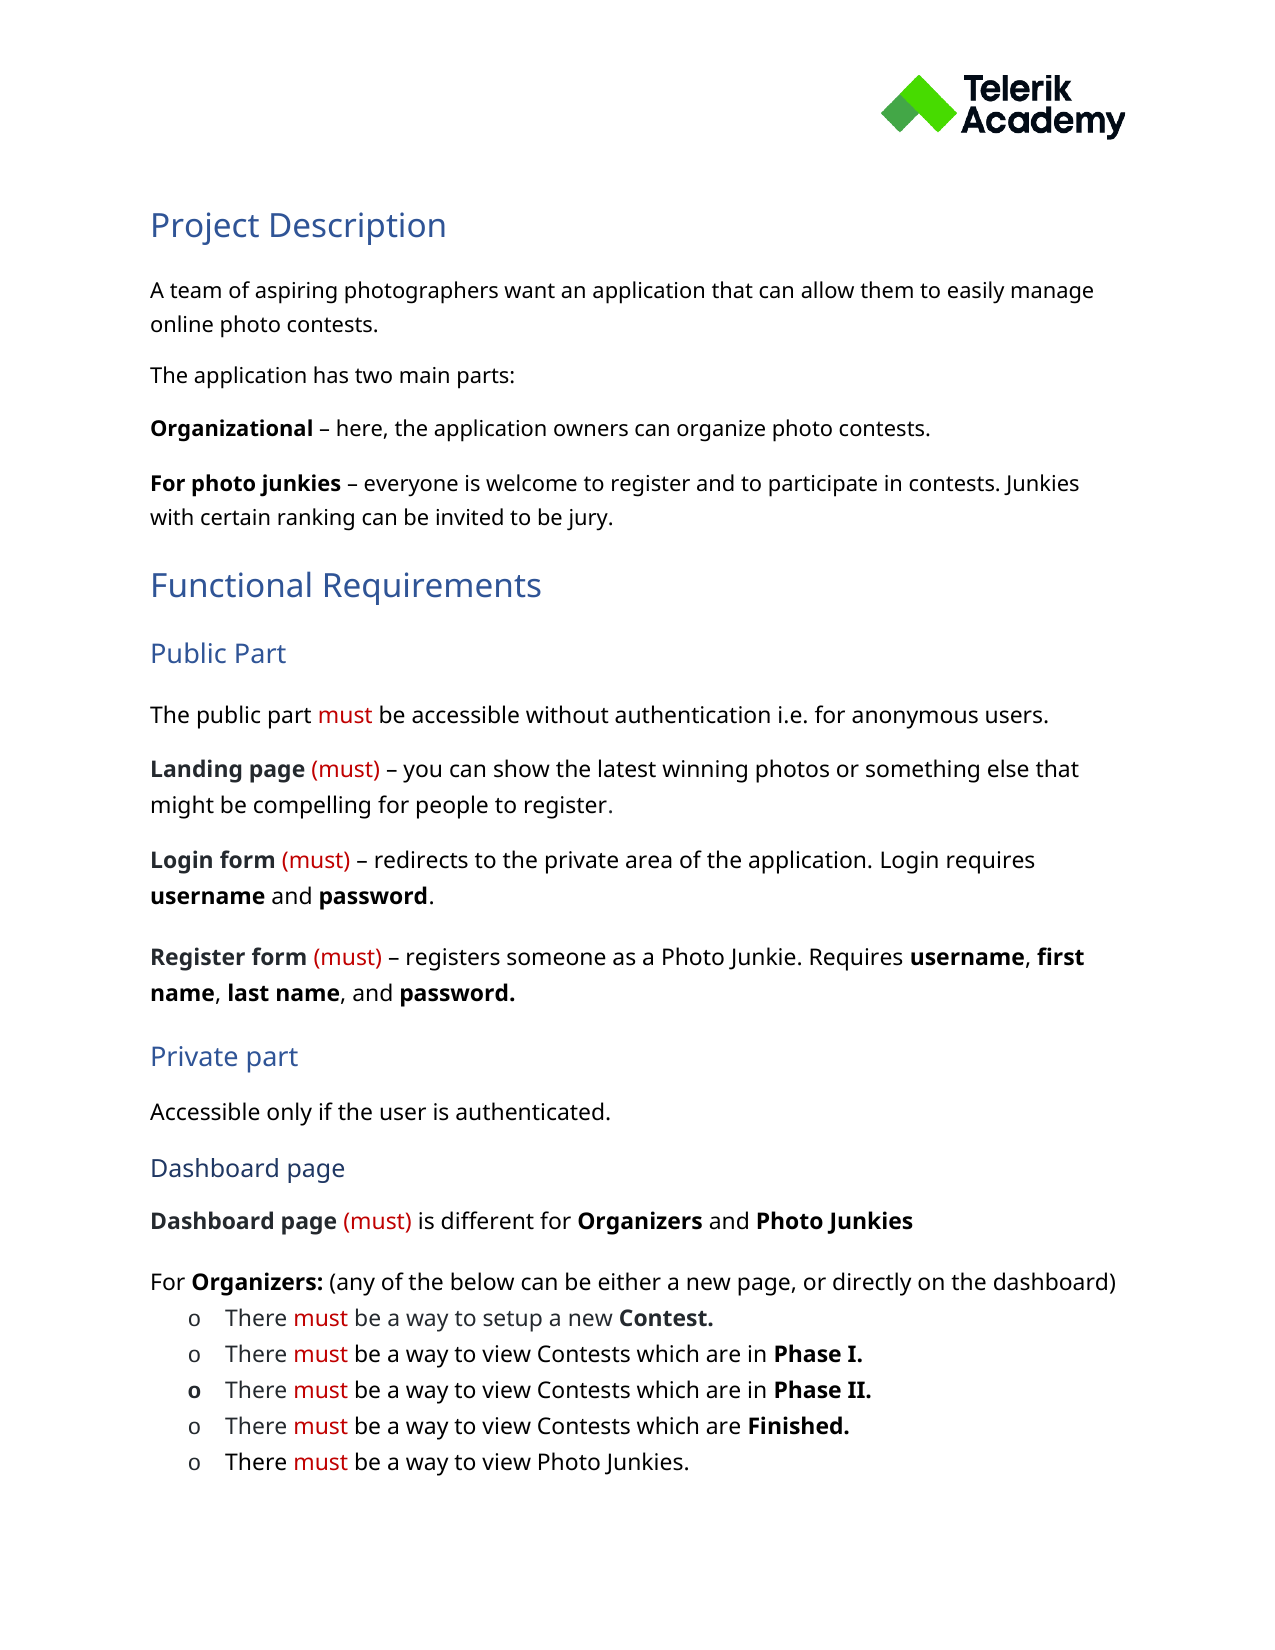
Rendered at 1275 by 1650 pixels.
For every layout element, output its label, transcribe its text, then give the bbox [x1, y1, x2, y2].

text Login form (must) – redirects to the private area of the application. Login requires username and password. [150, 844, 1125, 911]
text The public part must be accessible without authentication i.e. for anonymous users. [150, 699, 1125, 730]
text For Organizers: (any of the below can be either a new page, or directly on the dashboard) [150, 1266, 1125, 1297]
text Register form (must) – registers someone as a Photo Junkie. Requires username, first name, last name, and password. [150, 941, 1125, 1008]
list There must be a way to setup a new Contest. [187, 1302, 1125, 1333]
text Organizational – here, the application owners can organize photo contests. [150, 413, 1125, 443]
subtitle Public Part [150, 635, 1125, 672]
text A team of aspiring photographers want an application that can allow them to easily manage online photo contests. [150, 275, 1125, 339]
picture [880, 75, 1125, 140]
list There must be a way to view Contests which are in Phase I. [187, 1338, 1125, 1369]
subtitle Functional Requirements [150, 562, 1125, 607]
list There must be a way to view Contests which are in Phase II. [187, 1374, 1125, 1405]
subtitle Private part [150, 1038, 1125, 1075]
text For photo junkies – everyone is welcome to register and to participate in contests. Junkies with certain ranking can be invited to be jury. [150, 468, 1125, 532]
text Landing page (must) – you can show the latest winning photos or something else that might be compelling for people to register. [150, 753, 1125, 821]
text Dashboard page (must) is different for Organizers and Photo Junkies [150, 1205, 1125, 1236]
subtitle Dashboard page [150, 1150, 1125, 1184]
subtitle Project Description [150, 202, 1125, 248]
list There must be a way to view Photo Junkies. [187, 1446, 1125, 1477]
text The application has two main parts: [150, 360, 1125, 390]
text Accessible only if the user is authenticated. [150, 1096, 1125, 1127]
list There must be a way to view Contests which are Finished. [187, 1410, 1125, 1441]
